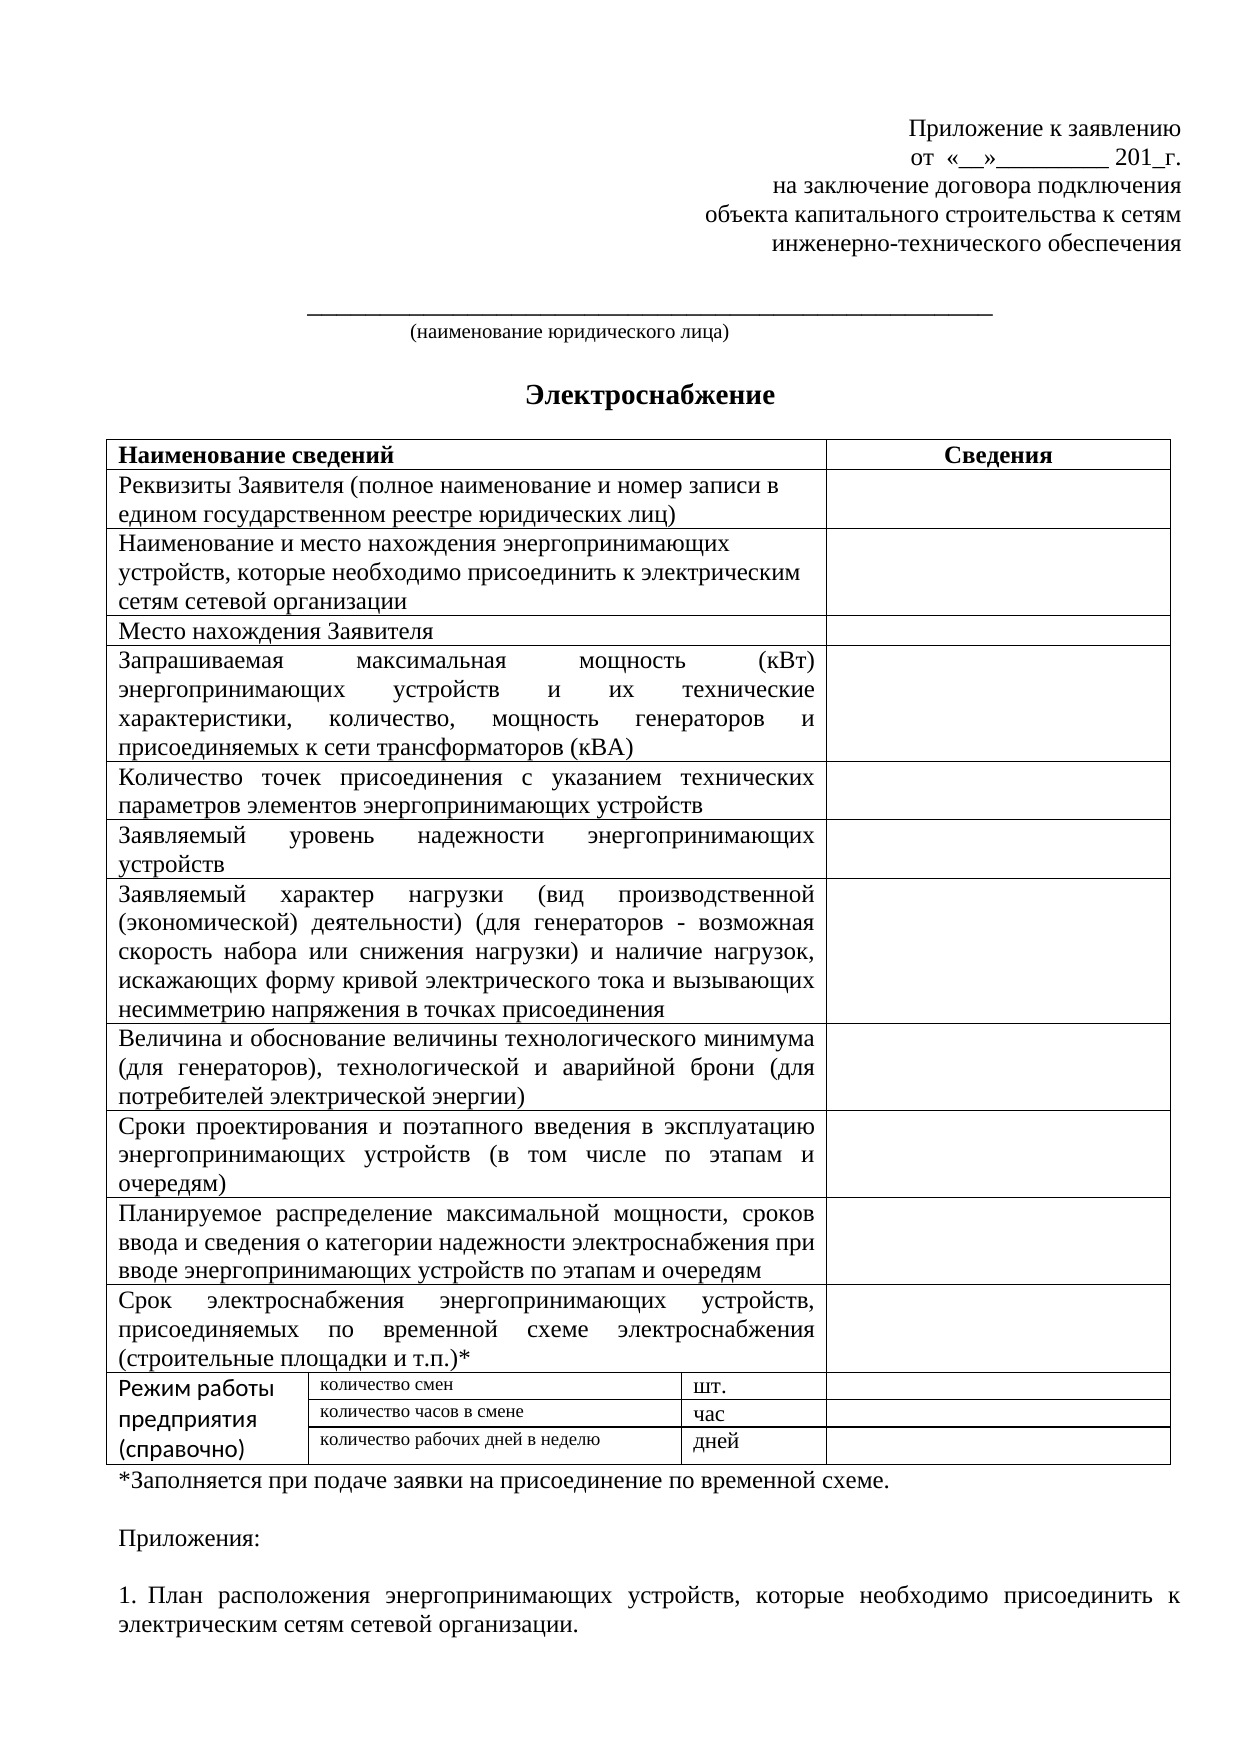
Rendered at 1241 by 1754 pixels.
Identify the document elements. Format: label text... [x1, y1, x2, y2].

table_cell [827, 1024, 1170, 1110]
table_cell Реквизиты Заявителя (полное наименование и номер записи в едином государственном реестре юридических лиц) [107, 470, 826, 527]
table_header Сведения [827, 440, 1170, 469]
table_cell Количество точек присоединения с указанием технических параметров элементов энергопринимающих устройств [107, 762, 826, 819]
table_cell [827, 616, 1170, 644]
list План расположения энергопринимающих устройств, которые необходимо присоединить к электрическим сетям сетевой организации. [118, 1580, 1181, 1638]
text Приложения: [118, 1523, 1181, 1551]
subtitle Электроснабжение [118, 377, 1181, 410]
table_cell Место нахождения Заявителя [107, 616, 826, 644]
table_cell [827, 762, 1170, 819]
table_cell [827, 820, 1170, 878]
table_cell Наименование и место нахождения энергопринимающих устройств, которые необходимо присоединить к электрическим сетям сетевой организации [107, 529, 826, 615]
table_cell час [682, 1400, 826, 1426]
table_cell [827, 1400, 1170, 1426]
table_header Наименование сведений [107, 440, 826, 469]
table_cell Заявляемый уровень надежности энергопринимающих устройств [107, 820, 826, 878]
table_cell Заявляемый характер нагрузки (вид производственной (экономической) деятельности) (для генераторов - возможная скорость набора или снижения нагрузки) и наличие нагрузок, искажающих форму кривой электрического тока и вызывающих несимметрию напряжения в точках присоединения [107, 879, 826, 1022]
table_cell [827, 1373, 1170, 1399]
table_cell количество смен [309, 1373, 681, 1399]
table_cell Режим работы предприятия (справочно) [107, 1373, 308, 1464]
table_cell дней [682, 1428, 826, 1464]
table_cell [827, 470, 1170, 527]
text объекта капитального строительства к сетям [118, 199, 1181, 228]
text инженерно-технического обеспечения [118, 228, 1181, 257]
table_cell Планируемое распределение максимальной мощности, сроков ввода и сведения о категории надежности электроснабжения при вводе энергопринимающих устройств по этапам и очередям [107, 1198, 826, 1284]
table_cell Сроки проектирования и поэтапного введения в эксплуатацию энергопринимающих устройств (в том числе по этапам и очередям) [107, 1111, 826, 1197]
subtitle _______________________________________________ [118, 286, 1181, 319]
table_cell количество рабочих дней в неделю [309, 1428, 681, 1464]
table_cell Запрашиваемая максимальная мощность (кВт) энергопринимающих устройств и их технические характеристики, количество, мощность генераторов и присоединяемых к сети трансформаторов (кВА) [107, 646, 826, 761]
table_cell шт. [682, 1373, 826, 1399]
table_cell [827, 1111, 1170, 1197]
table_cell [827, 1198, 1170, 1284]
table_cell [827, 529, 1170, 615]
text на заключение договора подключения [118, 171, 1181, 199]
text *Заполняется при подаче заявки на присоединение по временной схеме. [118, 1465, 1181, 1494]
text (наименование юридического лица) [118, 319, 1181, 343]
table_cell количество часов в смене [309, 1400, 681, 1426]
table_cell [827, 1428, 1170, 1464]
table_cell Срок электроснабжения энергопринимающих устройств, присоединяемых по временной схеме электроснабжения (строительные площадки и т.п.)* [107, 1285, 826, 1372]
text Приложение к заявлению [118, 113, 1181, 142]
table_cell Величина и обоснование величины технологического минимума (для генераторов), технологической и аварийной брони (для потребителей электрической энергии) [107, 1024, 826, 1110]
table_cell [827, 1285, 1170, 1372]
table_cell [827, 646, 1170, 761]
text от «__»_________ 201_г. [118, 142, 1181, 171]
table_cell [827, 879, 1170, 1022]
